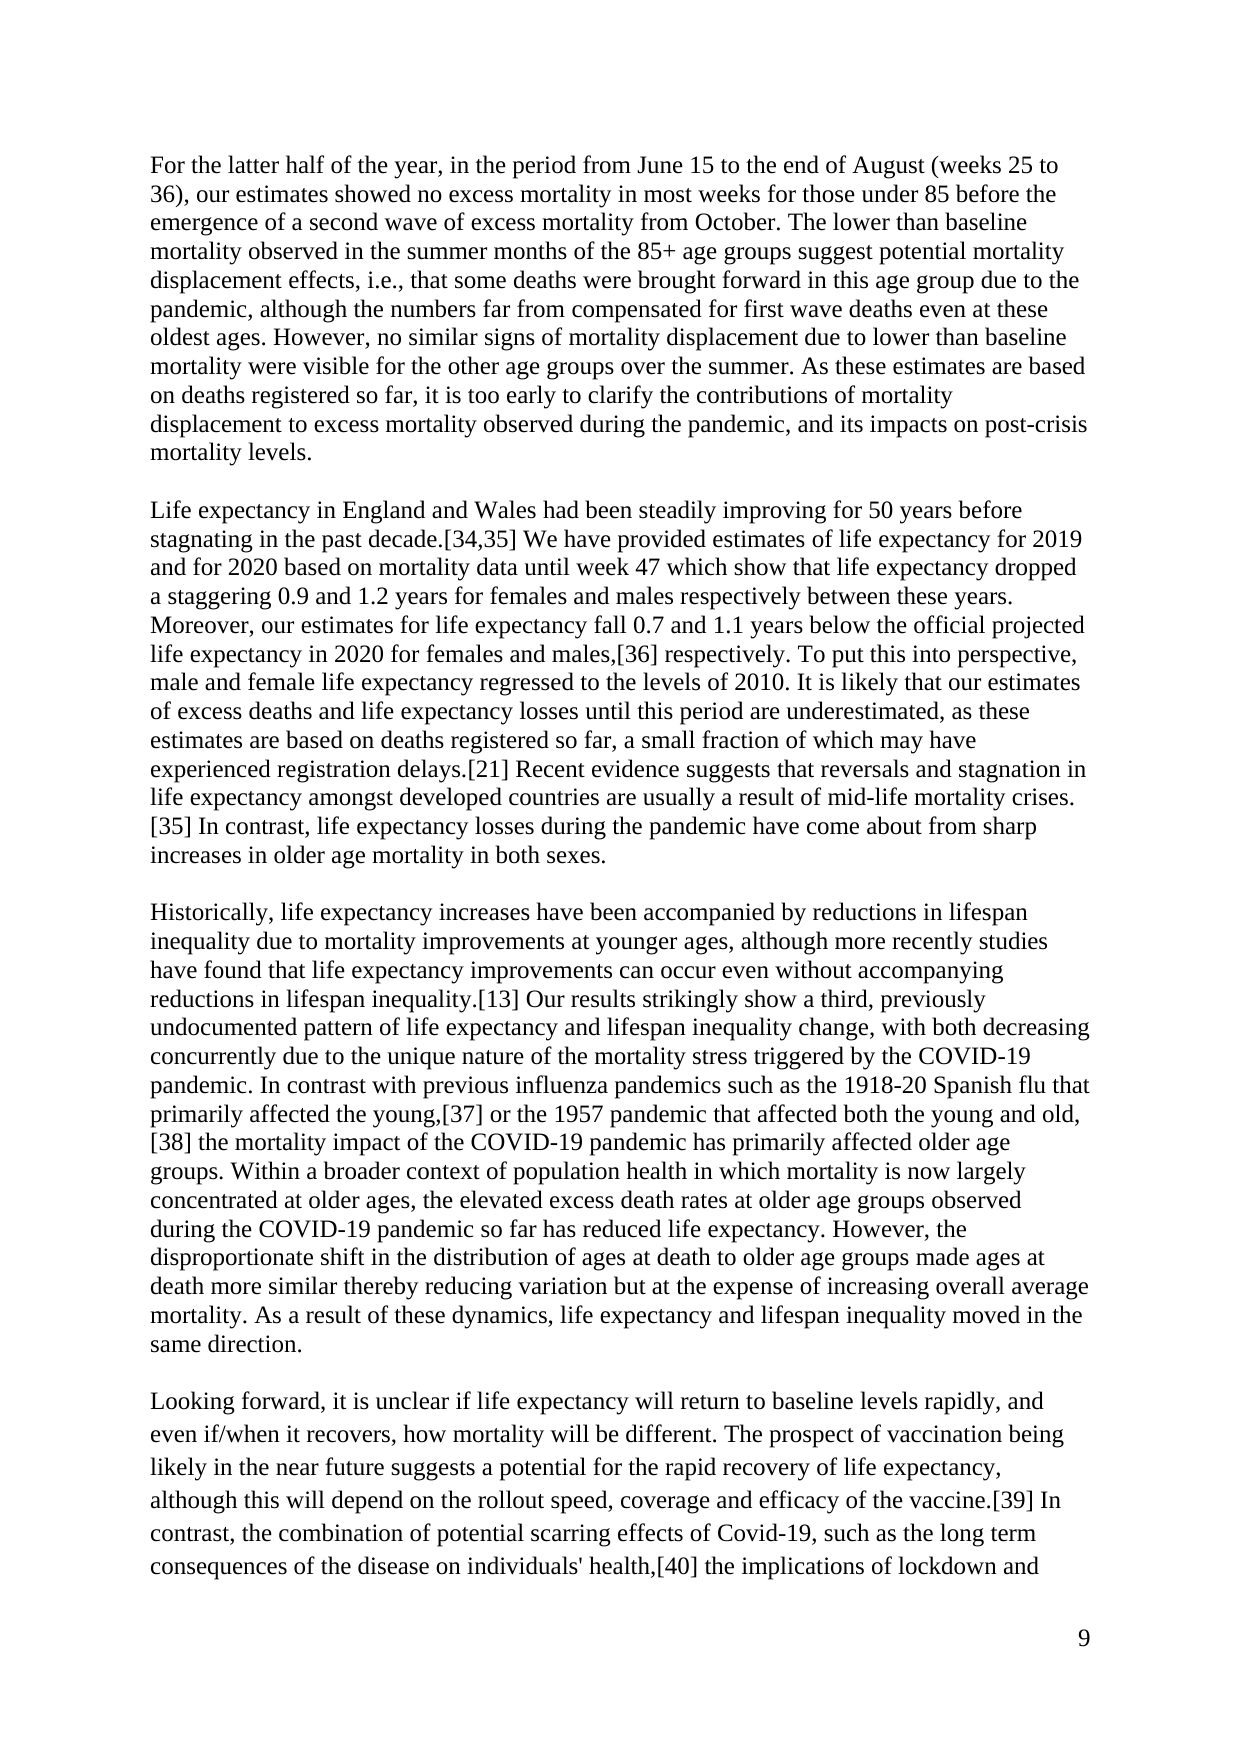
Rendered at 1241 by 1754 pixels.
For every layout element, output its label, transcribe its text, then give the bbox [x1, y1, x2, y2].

text Life expectancy in England and Wales had been steadily improving for 50 years before stagnating in the past decade.[34,35] We have provided estimates of life expectancy for 2019 and for 2020 based on mortality data until week 47 which show that life expectancy dropped a staggering 0.9 and 1.2 years for females and males respectively between these years. Moreover, our estimates for life expectancy fall 0.7 and 1.1 years below the official projected life expectancy in 2020 for females and males,[36] respectively. To put this into perspective, male and female life expectancy regressed to the levels of 2010. It is likely that our estimates of excess deaths and life expectancy losses until this period are underestimated, as these estimates are based on deaths registered so far, a small fraction of which may have experienced registration delays.[21] Recent evidence suggests that reversals and stagnation in life expectancy amongst developed countries are usually a result of mid-life mortality crises.[35] In contrast, life expectancy losses during the pandemic have come about from sharp increases in older age mortality in both sexes. [150, 495, 1090, 869]
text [150, 1386, 1090, 1580]
text For the latter half of the year, in the period from June 15 to the end of August (weeks 25 to 36), our estimates showed no excess mortality in most weeks for those under 85 before the emergence of a second wave of excess mortality from October. The lower than baseline mortality observed in the summer months of the 85+ age groups suggest potential mortality displacement effects, i.e., that some deaths were brought forward in this age group due to the pandemic, although the numbers far from compensated for first wave deaths even at these oldest ages. However, no similar signs of mortality displacement due to lower than baseline mortality were visible for the other age groups over the summer. As these estimates are based on deaths registered so far, it is too early to clarify the contributions of mortality displacement to excess mortality observed during the pandemic, and its impacts on post-crisis mortality levels. [150, 150, 1090, 466]
text Historically, life expectancy increases have been accompanied by reductions in lifespan inequality due to mortality improvements at younger ages, although more recently studies have found that life expectancy improvements can occur even without accompanying reductions in lifespan inequality.[13] Our results strikingly show a third, previously undocumented pattern of life expectancy and lifespan inequality change, with both decreasing concurrently due to the unique nature of the mortality stress triggered by the COVID-19 pandemic. In contrast with previous influenza pandemics such as the 1918-20 Spanish flu that primarily affected the young,[37] or the 1957 pandemic that affected both the young and old,[38] the mortality impact of the COVID-19 pandemic has primarily affected older age groups. Within a broader context of population health in which mortality is now largely concentrated at older ages, the elevated excess death rates at older age groups observed during the COVID-19 pandemic so far has reduced life expectancy. However, the disproportionate shift in the distribution of ages at death to older age groups made ages at death more similar thereby reducing variation but at the expense of increasing overall average mortality. As a result of these dynamics, life expectancy and lifespan inequality moved in the same direction. [150, 897, 1090, 1357]
